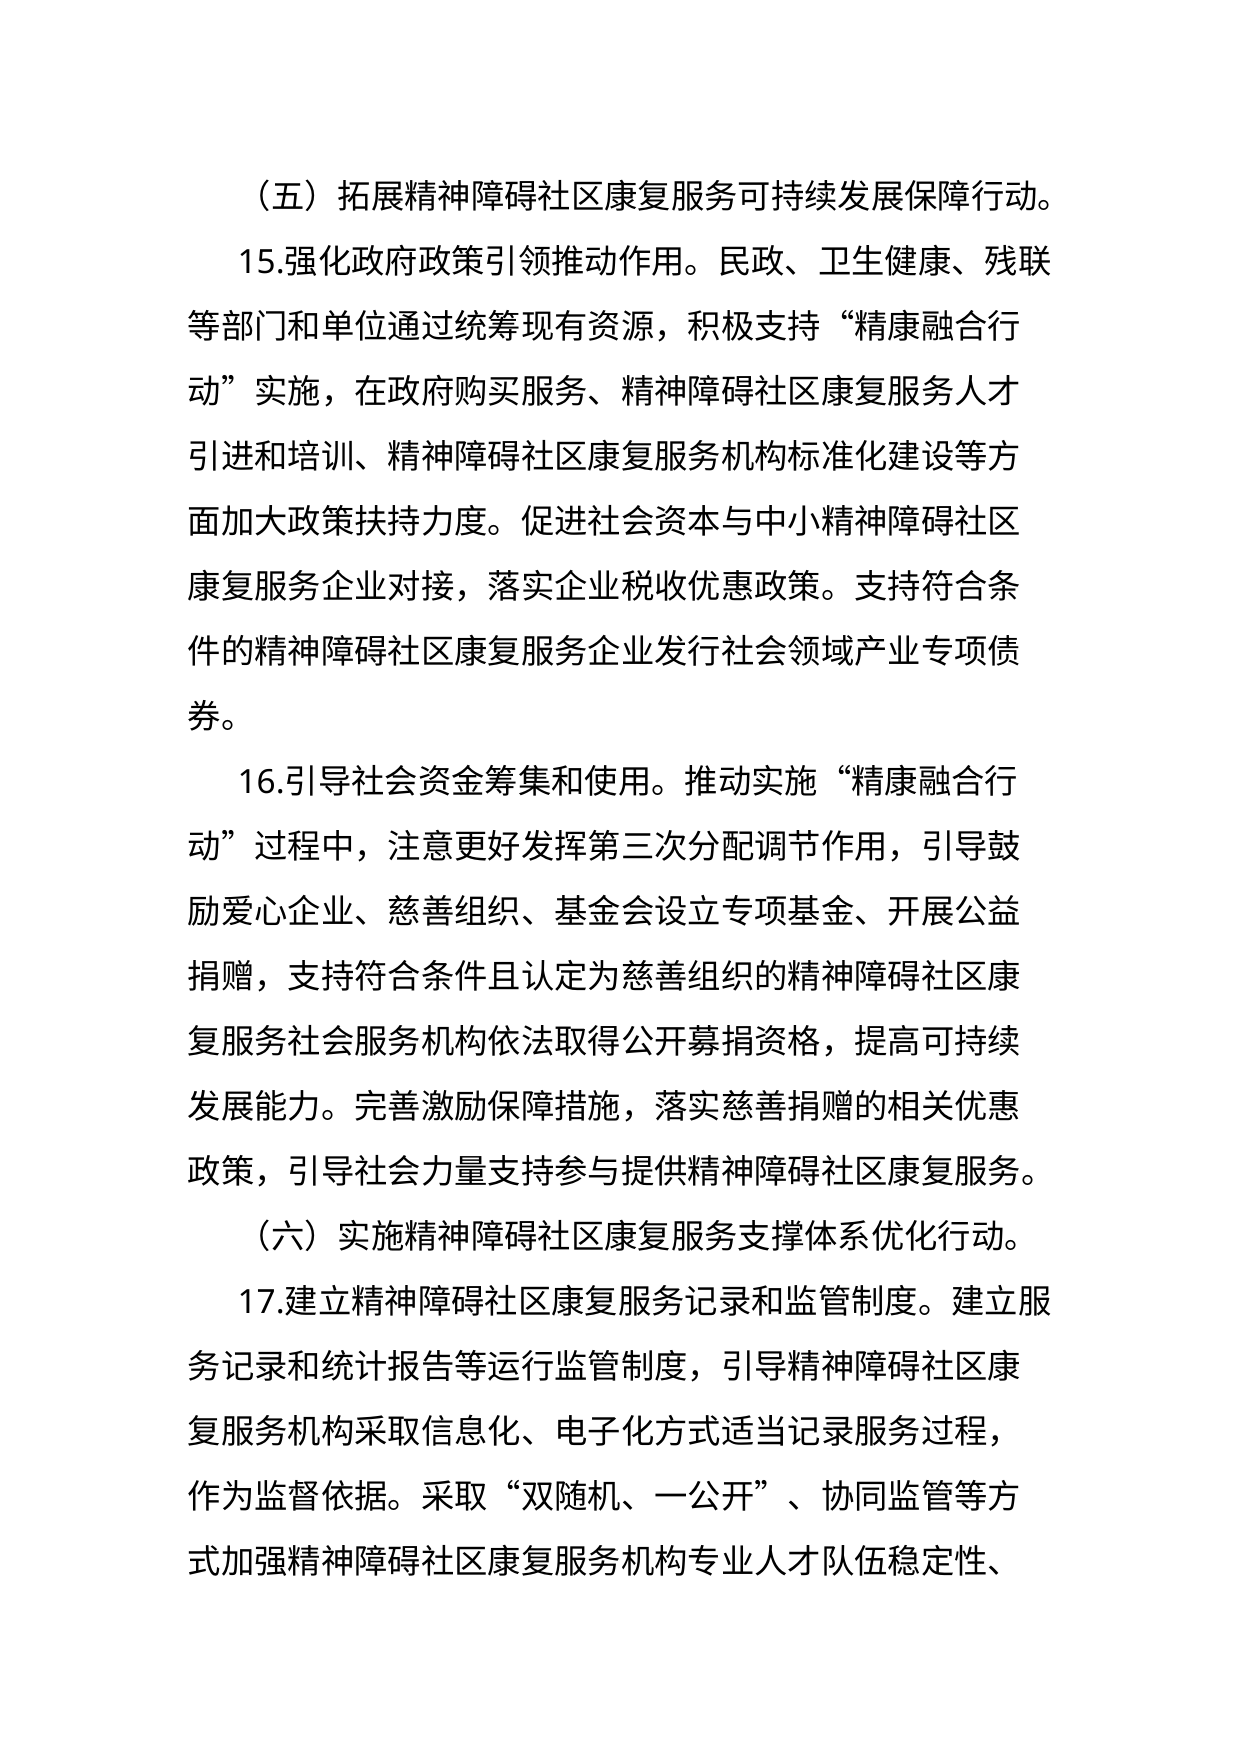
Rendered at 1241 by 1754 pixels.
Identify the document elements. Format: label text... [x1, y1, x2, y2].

text （六）实施精神障碍社区康复服务支撑体系优化行动。 [187, 1202, 1053, 1267]
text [187, 1267, 1053, 1592]
text 16.引导社会资金筹集和使用。推动实施“精康融合行动”过程中，注意更好发挥第三次分配调节作用，引导鼓励爱心企业、慈善组织、基金会设立专项基金、开展公益捐赠，支持符合条件且认定为慈善组织的精神障碍社区康复服务社会服务机构依法取得公开募捐资格，提高可持续发展能力。完善激励保障措施，落实慈善捐赠的相关优惠政策，引导社会力量支持参与提供精神障碍社区康复服务。 [187, 747, 1053, 1202]
text 15.强化政府政策引领推动作用。民政、卫生健康、残联等部门和单位通过统筹现有资源，积极支持“精康融合行动”实施，在政府购买服务、精神障碍社区康复服务人才引进和培训、精神障碍社区康复服务机构标准化建设等方面加大政策扶持力度。促进社会资本与中小精神障碍社区康复服务企业对接，落实企业税收优惠政策。支持符合条件的精神障碍社区康复服务企业发行社会领域产业专项债券。 [187, 227, 1053, 747]
text （五）拓展精神障碍社区康复服务可持续发展保障行动。 [187, 162, 1053, 227]
